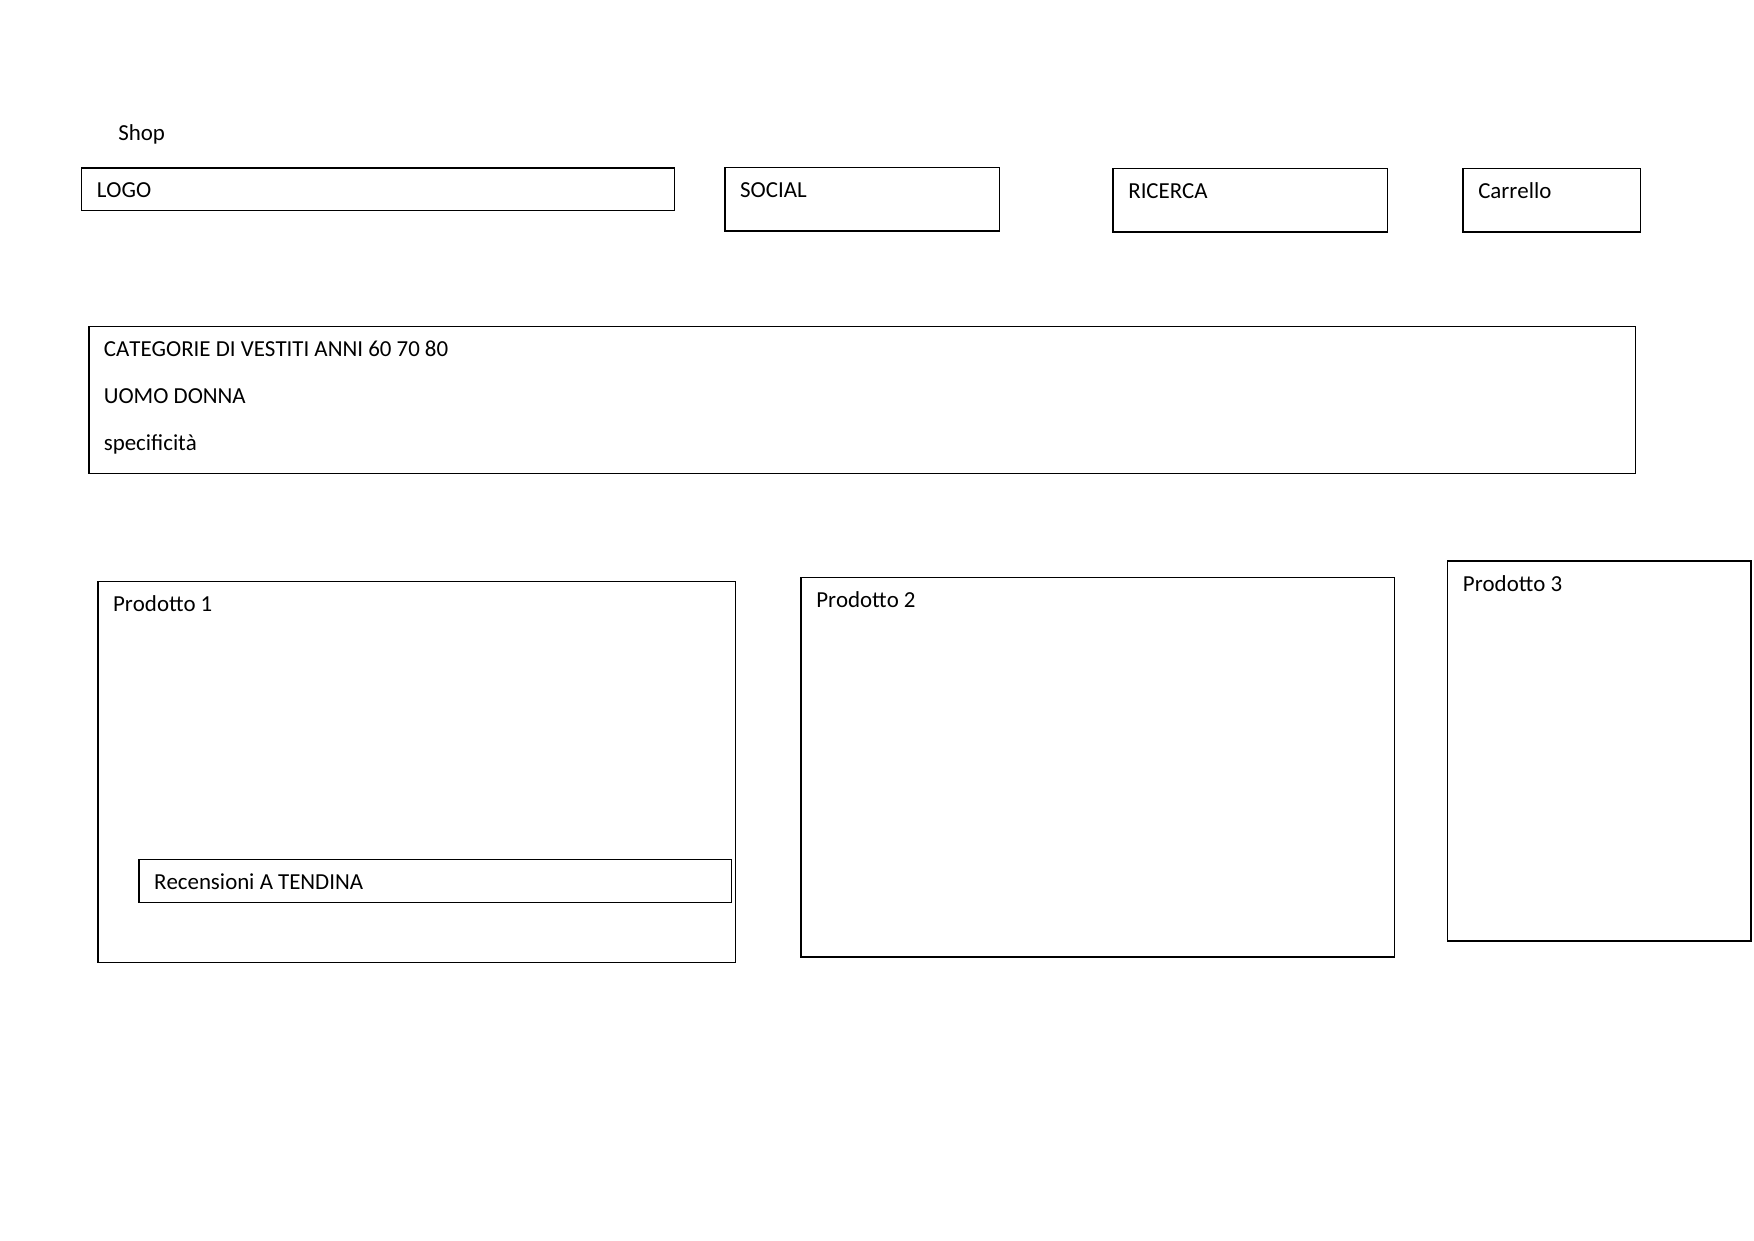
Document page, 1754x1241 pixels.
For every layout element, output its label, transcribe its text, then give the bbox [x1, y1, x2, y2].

text Shop [118, 118, 1606, 146]
